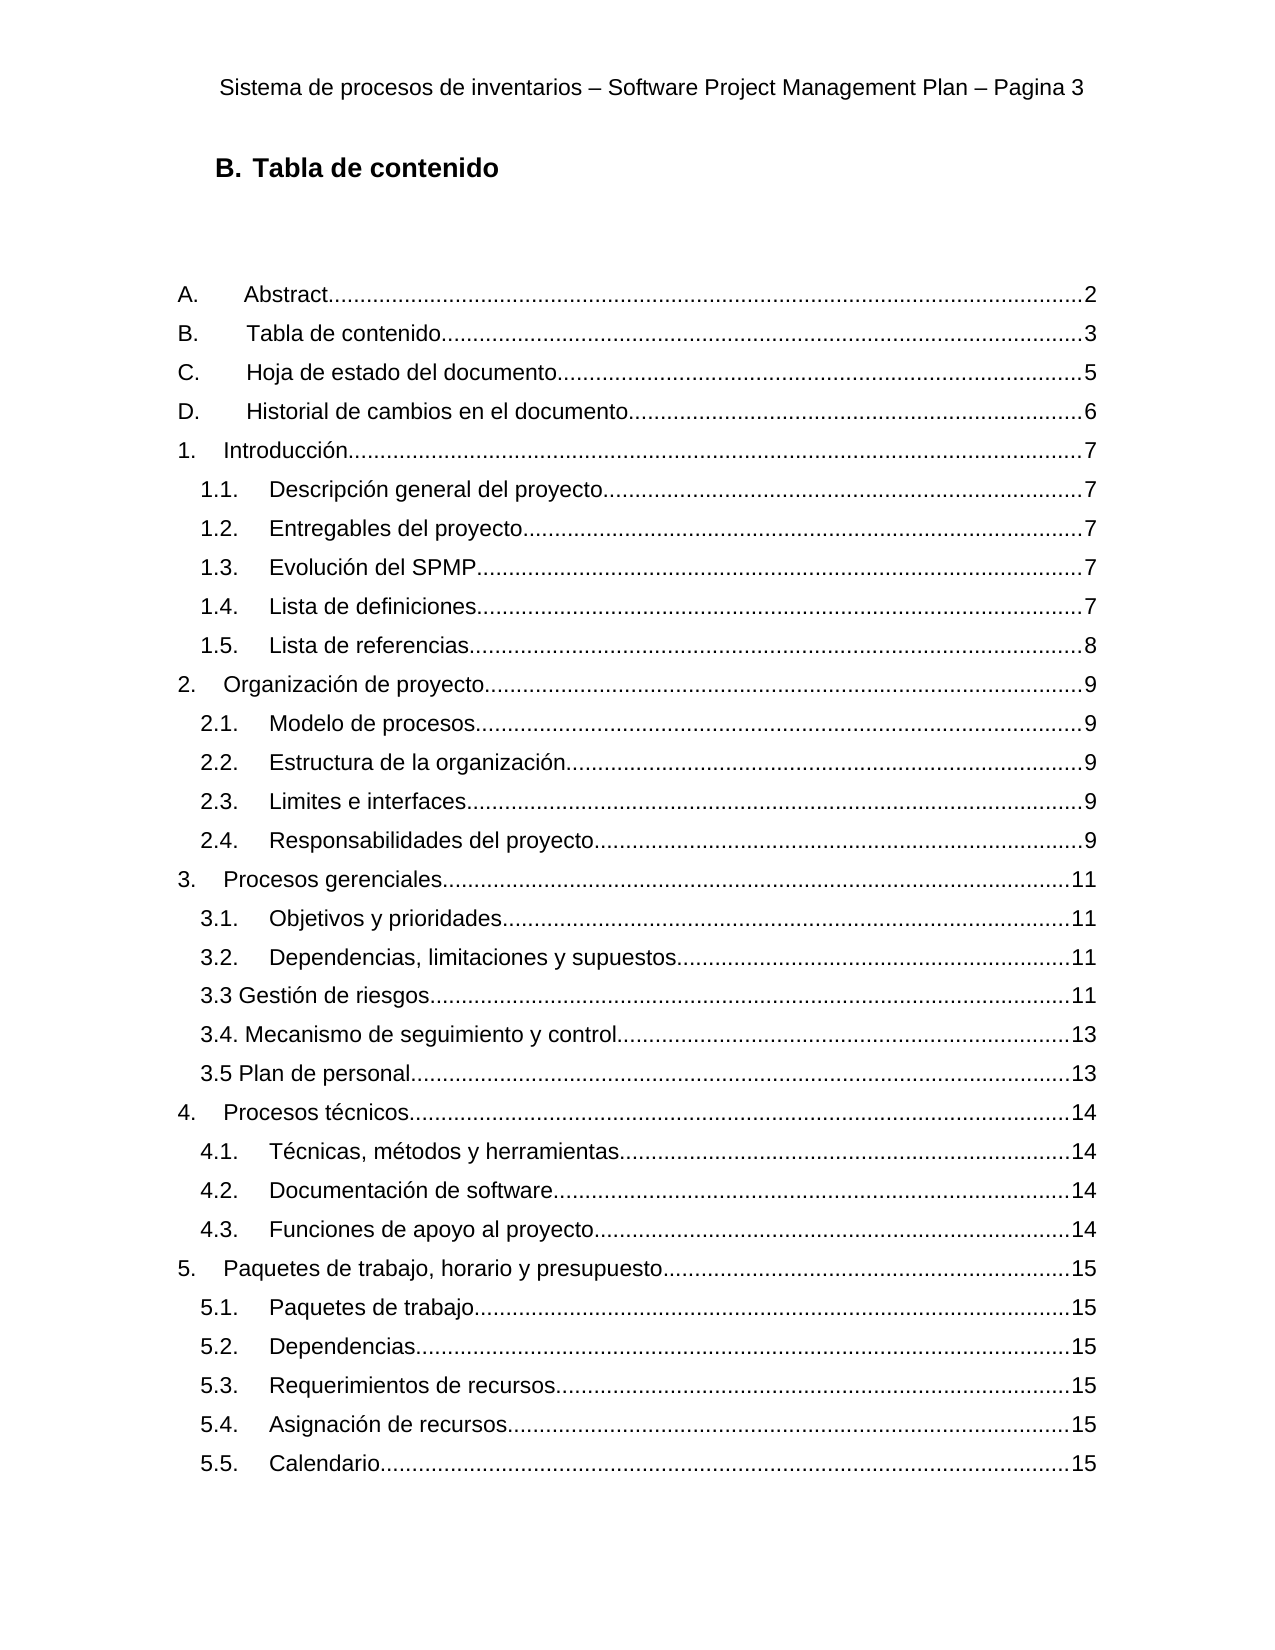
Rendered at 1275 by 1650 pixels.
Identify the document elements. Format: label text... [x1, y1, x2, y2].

subtitle Tabla de contenido [215, 152, 1098, 183]
